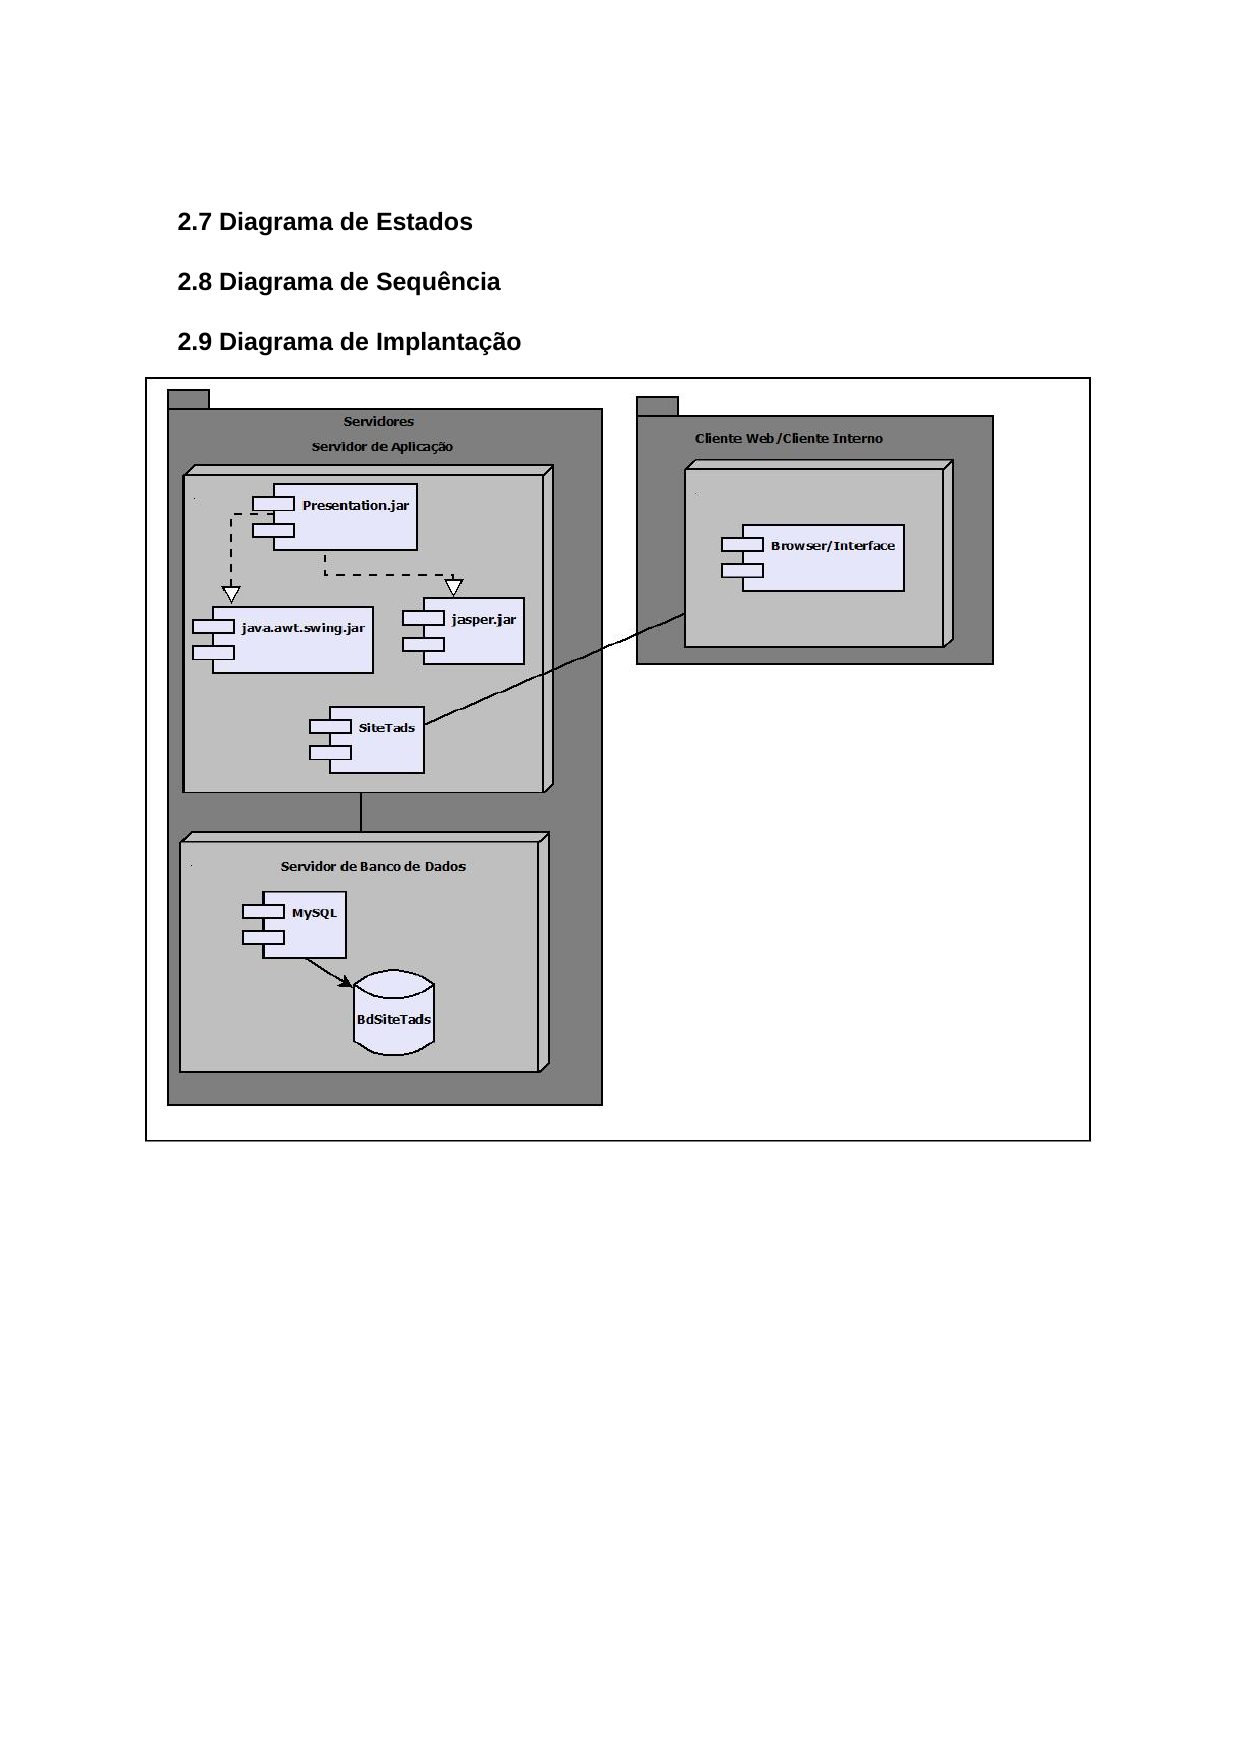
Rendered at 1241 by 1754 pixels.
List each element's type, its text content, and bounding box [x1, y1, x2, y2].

text 2.9 Diagrama de Implantação [177, 327, 1063, 356]
text 2.8 Diagrama de Sequência [177, 267, 1063, 296]
text 2.7 Diagrama de Estados [177, 207, 1063, 236]
picture [145, 377, 1094, 1142]
